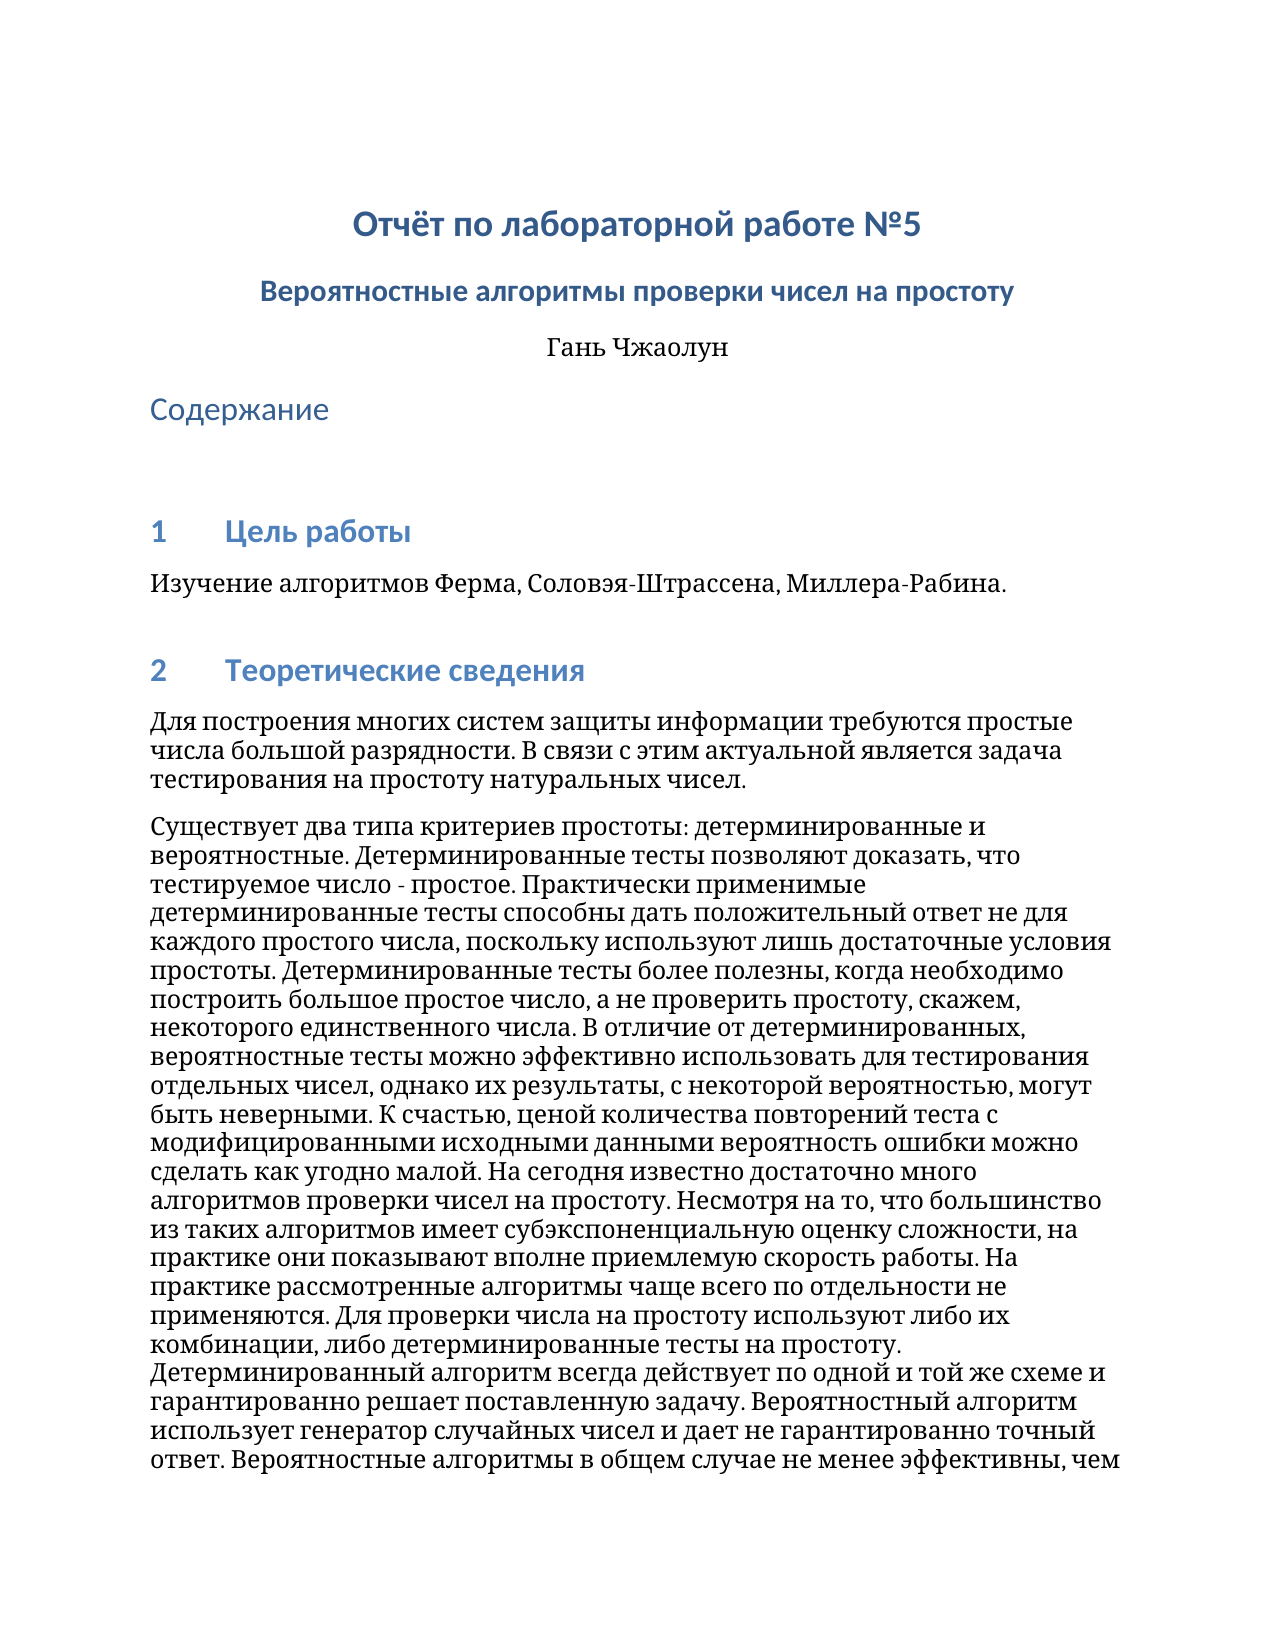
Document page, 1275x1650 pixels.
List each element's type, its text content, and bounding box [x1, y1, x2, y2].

title Отчёт по лабораторной работе №5 [150, 200, 1125, 246]
text Для построения многих систем защиты информации требуются простые числа большой разрядности. В связи с этим актуальной является задача тестирования на простоту натуральных чисел. [150, 708, 1125, 794]
subtitle 1 Цель работы [150, 510, 1125, 551]
subtitle 2 Теоретические сведения [150, 649, 1125, 689]
text Гань Чжаолун [150, 334, 1125, 363]
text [150, 813, 1125, 1474]
subtitle Вероятностные алгоритмы проверки чисел на простоту [150, 271, 1125, 309]
text Изучение алгоритмов Ферма, Соловэя-Штрассена, Миллера-Рабина. [150, 570, 1125, 599]
